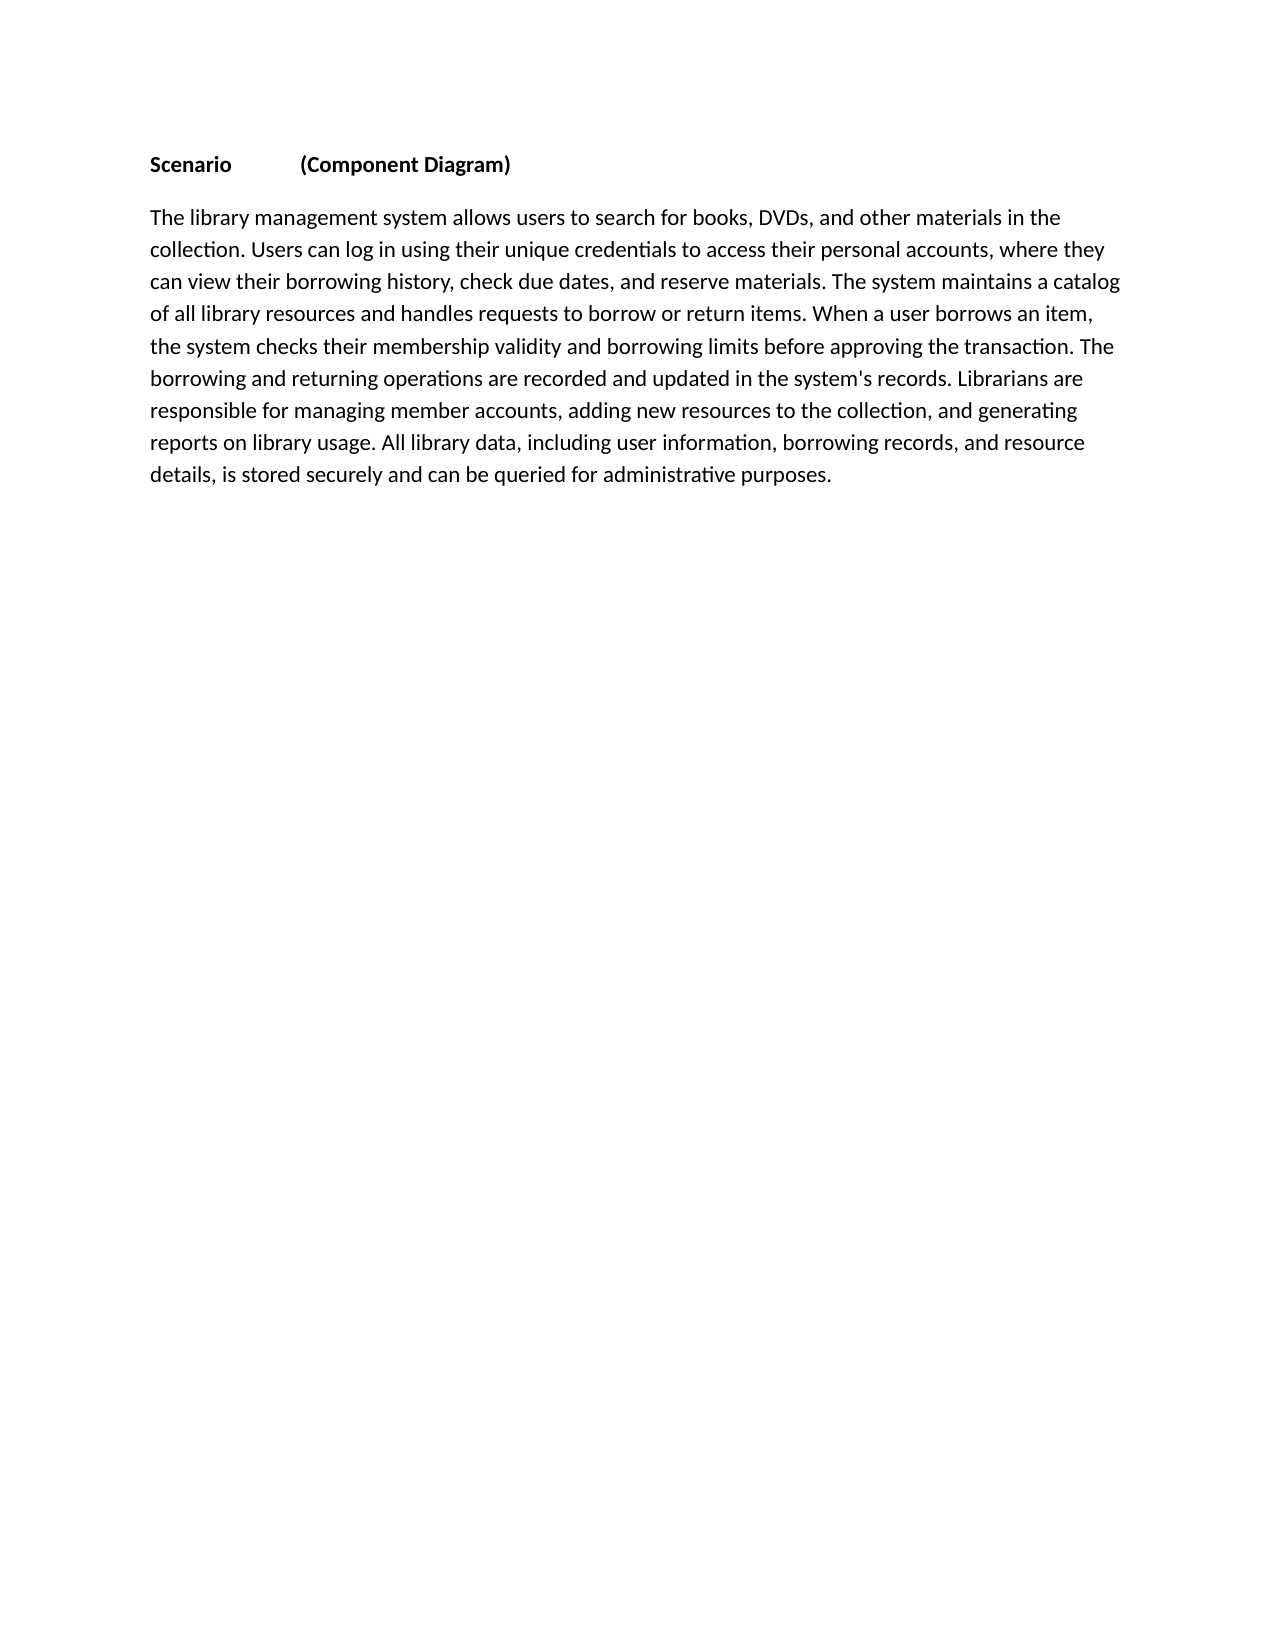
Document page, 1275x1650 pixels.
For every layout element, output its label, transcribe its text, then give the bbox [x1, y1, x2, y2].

text Scenario (Component Diagram) [150, 150, 1125, 178]
text The library management system allows users to search for books, DVDs, and other materials in the collection. Users can log in using their unique credentials to access their personal accounts, where they can view their borrowing history, check due dates, and reserve materials. The system maintains a catalog of all library resources and handles requests to borrow or return items. When a user borrows an item, the system checks their membership validity and borrowing limits before approving the transaction. The borrowing and returning operations are recorded and updated in the system's records. Librarians are responsible for managing member accounts, adding new resources to the collection, and generating reports on library usage. All library data, including user information, borrowing records, and resource details, is stored securely and can be queried for administrative purposes. [150, 203, 1125, 488]
